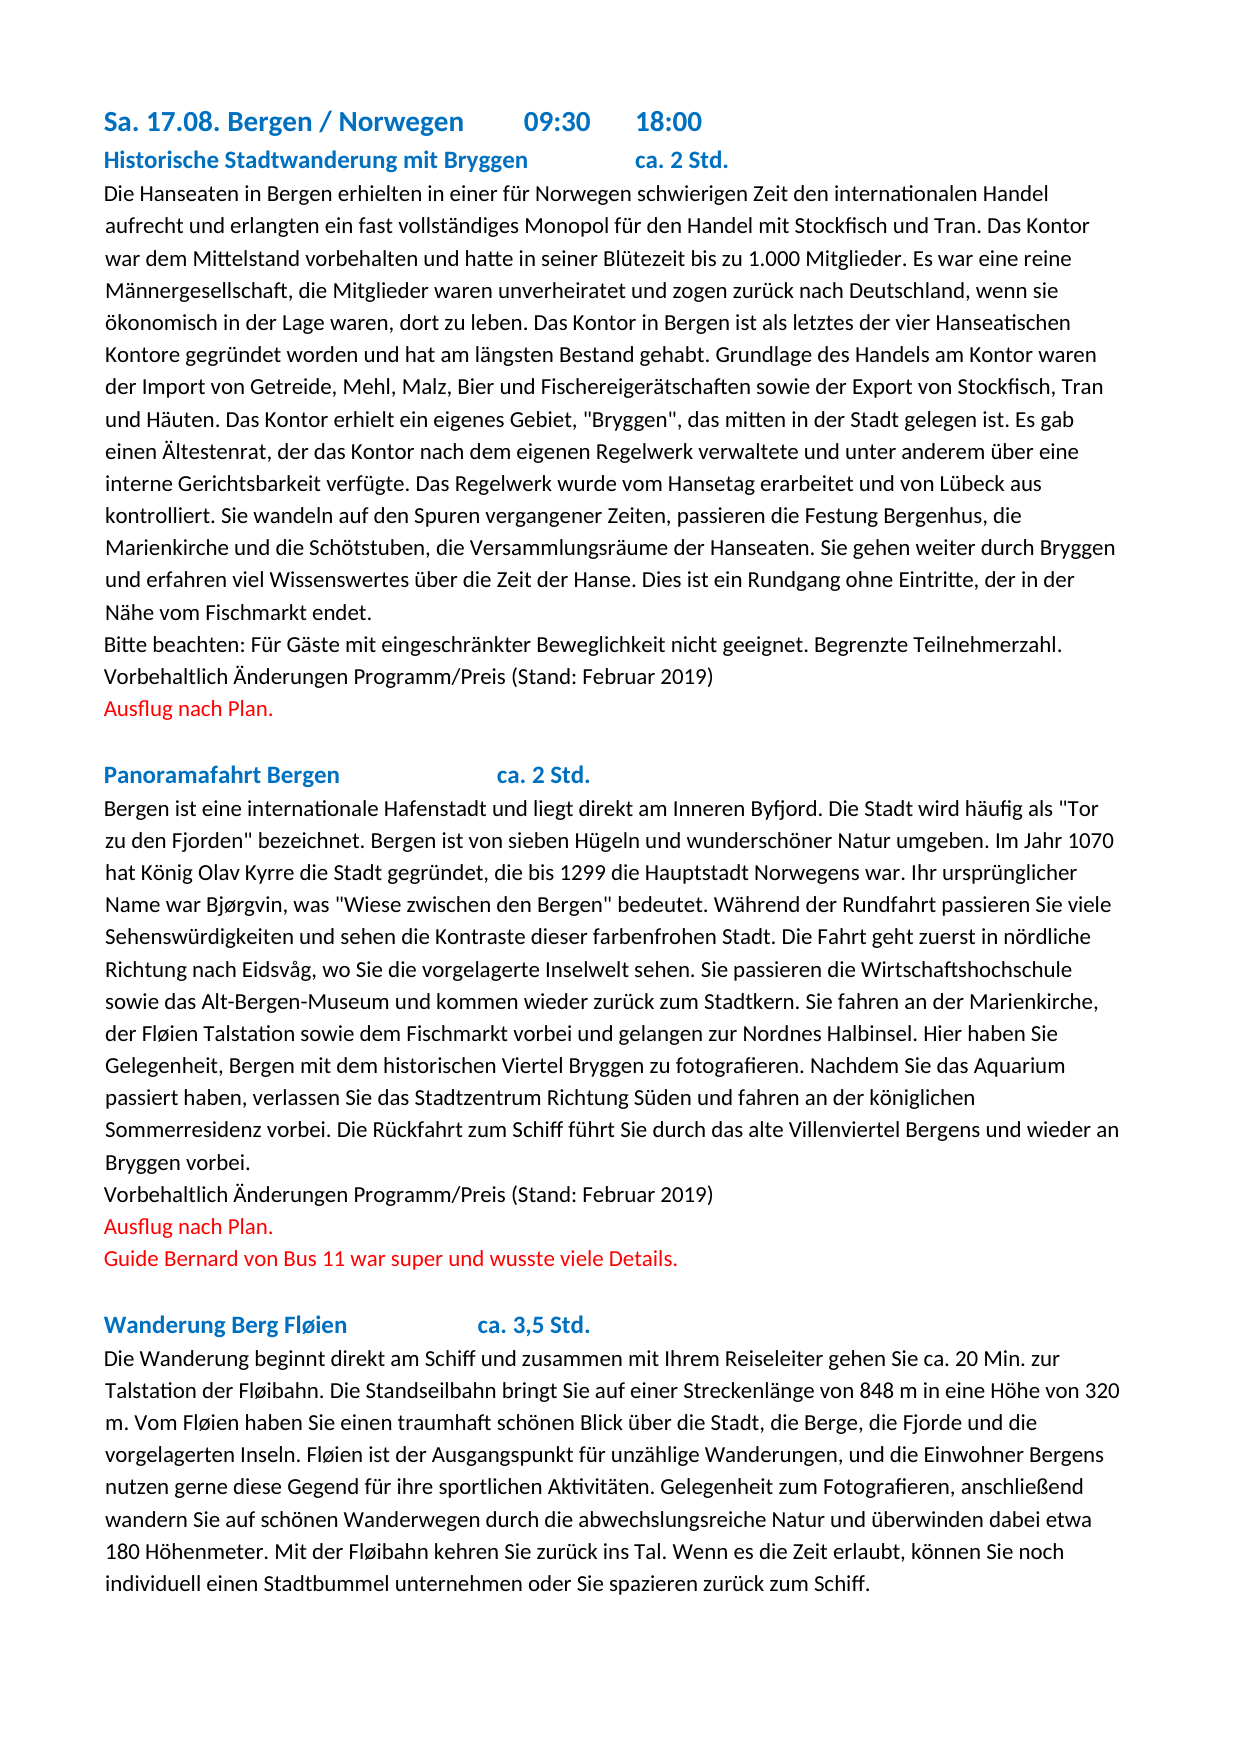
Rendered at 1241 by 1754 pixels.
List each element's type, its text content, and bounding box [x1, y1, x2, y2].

text Sa. 17.08. Bergen / Norwegen 09:30 18:00 [103, 103, 1122, 139]
text Die Hanseaten in Bergen erhielten in einer für Norwegen schwierigen Zeit den internationalen Handel aufrecht und erlangten ein fast vollständiges Monopol für den Handel mit Stockfisch und Tran. Das Kontor war dem Mittelstand vorbehalten und hatte in seiner Blütezeit bis zu 1.000 Mitglieder. Es war eine reine Männergesellschaft, die Mitglieder waren unverheiratet und zogen zurück nach Deutschland, wenn sie ökonomisch in der Lage waren, dort zu leben. Das Kontor in Bergen ist als letztes der vier Hanseatischen Kontore gegründet worden und hat am längsten Bestand gehabt. Grundlage des Handels am Kontor waren der Import von Getreide, Mehl, Malz, Bier und Fischereigerätschaften sowie der Export von Stockfisch, Tran und Häuten. Das Kontor erhielt ein eigenes Gebiet, "Bryggen", das mitten in der Stadt gelegen ist. Es gab einen Ältestenrat, der das Kontor nach dem eigenen Regelwerk verwaltete und unter anderem über eine interne Gerichtsbarkeit verfügte. Das Regelwerk wurde vom Hansetag erarbeitet und von Lübeck aus kontrolliert. Sie wandeln auf den Spuren vergangener Zeiten, passieren die Festung Bergenhus, die Marienkirche und die Schötstuben, die Versammlungsräume der Hanseaten. Sie gehen weiter durch Bryggen und erfahren viel Wissenswertes über die Zeit der Hanse. Dies ist ein Rundgang ohne Eintritte, der in der Nähe vom Fischmarkt endet. [103, 179, 1122, 626]
text Die Wanderung beginnt direkt am Schiff und zusammen mit Ihrem Reiseleiter gehen Sie ca. 20 Min. zur Talstation der Fløibahn. Die Standseilbahn bringt Sie auf einer Streckenlänge von 848 m in eine Höhe von 320 m. Vom Fløien haben Sie einen traumhaft schönen Blick über die Stadt, die Berge, die Fjorde und die vorgelagerten Inseln. Fløien ist der Ausgangspunkt für unzählige Wanderungen, und die Einwohner Bergens nutzen gerne diese Gegend für ihre sportlichen Aktivitäten. Gelegenheit zum Fotografieren, anschließend wandern Sie auf schönen Wanderwegen durch die abwechslungsreiche Natur und überwinden dabei etwa 180 Höhenmeter. Mit der Fløibahn kehren Sie zurück ins Tal. Wenn es die Zeit erlaubt, können Sie noch individuell einen Stadtbummel unternehmen oder Sie spazieren zurück zum Schiff. [103, 1344, 1122, 1597]
text Ausflug nach Plan. [103, 694, 1122, 722]
text Bergen ist eine internationale Hafenstadt und liegt direkt am Inneren Byfjord. Die Stadt wird häufig als "Tor zu den Fjorden" bezeichnet. Bergen ist von sieben Hügeln und wunderschöner Natur umgeben. Im Jahr 1070 hat König Olav Kyrre die Stadt gegründet, die bis 1299 die Hauptstadt Norwegens war. Ihr ursprünglicher Name war Bjørgvin, was "Wiese zwischen den Bergen" bedeutet. Während der Rundfahrt passieren Sie viele Sehenswürdigkeiten und sehen die Kontraste dieser farbenfrohen Stadt. Die Fahrt geht zuerst in nördliche Richtung nach Eidsvåg, wo Sie die vorgelagerte Inselwelt sehen. Sie passieren die Wirtschaftshochschule sowie das Alt-Bergen-Museum und kommen wieder zurück zum Stadtkern. Sie fahren an der Marienkirche, der Fløien Talstation sowie dem Fischmarkt vorbei und gelangen zur Nordnes Halbinsel. Hier haben Sie Gelegenheit, Bergen mit dem historischen Viertel Bryggen zu fotografieren. Nachdem Sie das Aquarium passiert haben, verlassen Sie das Stadtzentrum Richtung Süden und fahren an der königlichen Sommerresidenz vorbei. Die Rückfahrt zum Schiff führt Sie durch das alte Villenviertel Bergens und wieder an Bryggen vorbei. [103, 794, 1122, 1176]
text Historische Stadtwanderung mit Bryggen ca. 2 Std. [103, 144, 1122, 175]
text Vorbehaltlich Änderungen Programm/Preis (Stand: Februar 2019) [103, 662, 1122, 690]
text Guide Bernard von Bus 11 war super und wusste viele Details. [103, 1244, 1122, 1272]
text Ausflug nach Plan. [103, 1212, 1122, 1240]
text Wanderung Berg Fløien ca. 3,5 Std. [103, 1309, 1122, 1339]
text Panoramafahrt Bergen ca. 2 Std. [103, 759, 1122, 789]
text Bitte beachten: Für Gäste mit eingeschränkter Beweglichkeit nicht geeignet. Begrenzte Teilnehmerzahl. [103, 630, 1122, 658]
text Vorbehaltlich Änderungen Programm/Preis (Stand: Februar 2019) [103, 1180, 1122, 1208]
